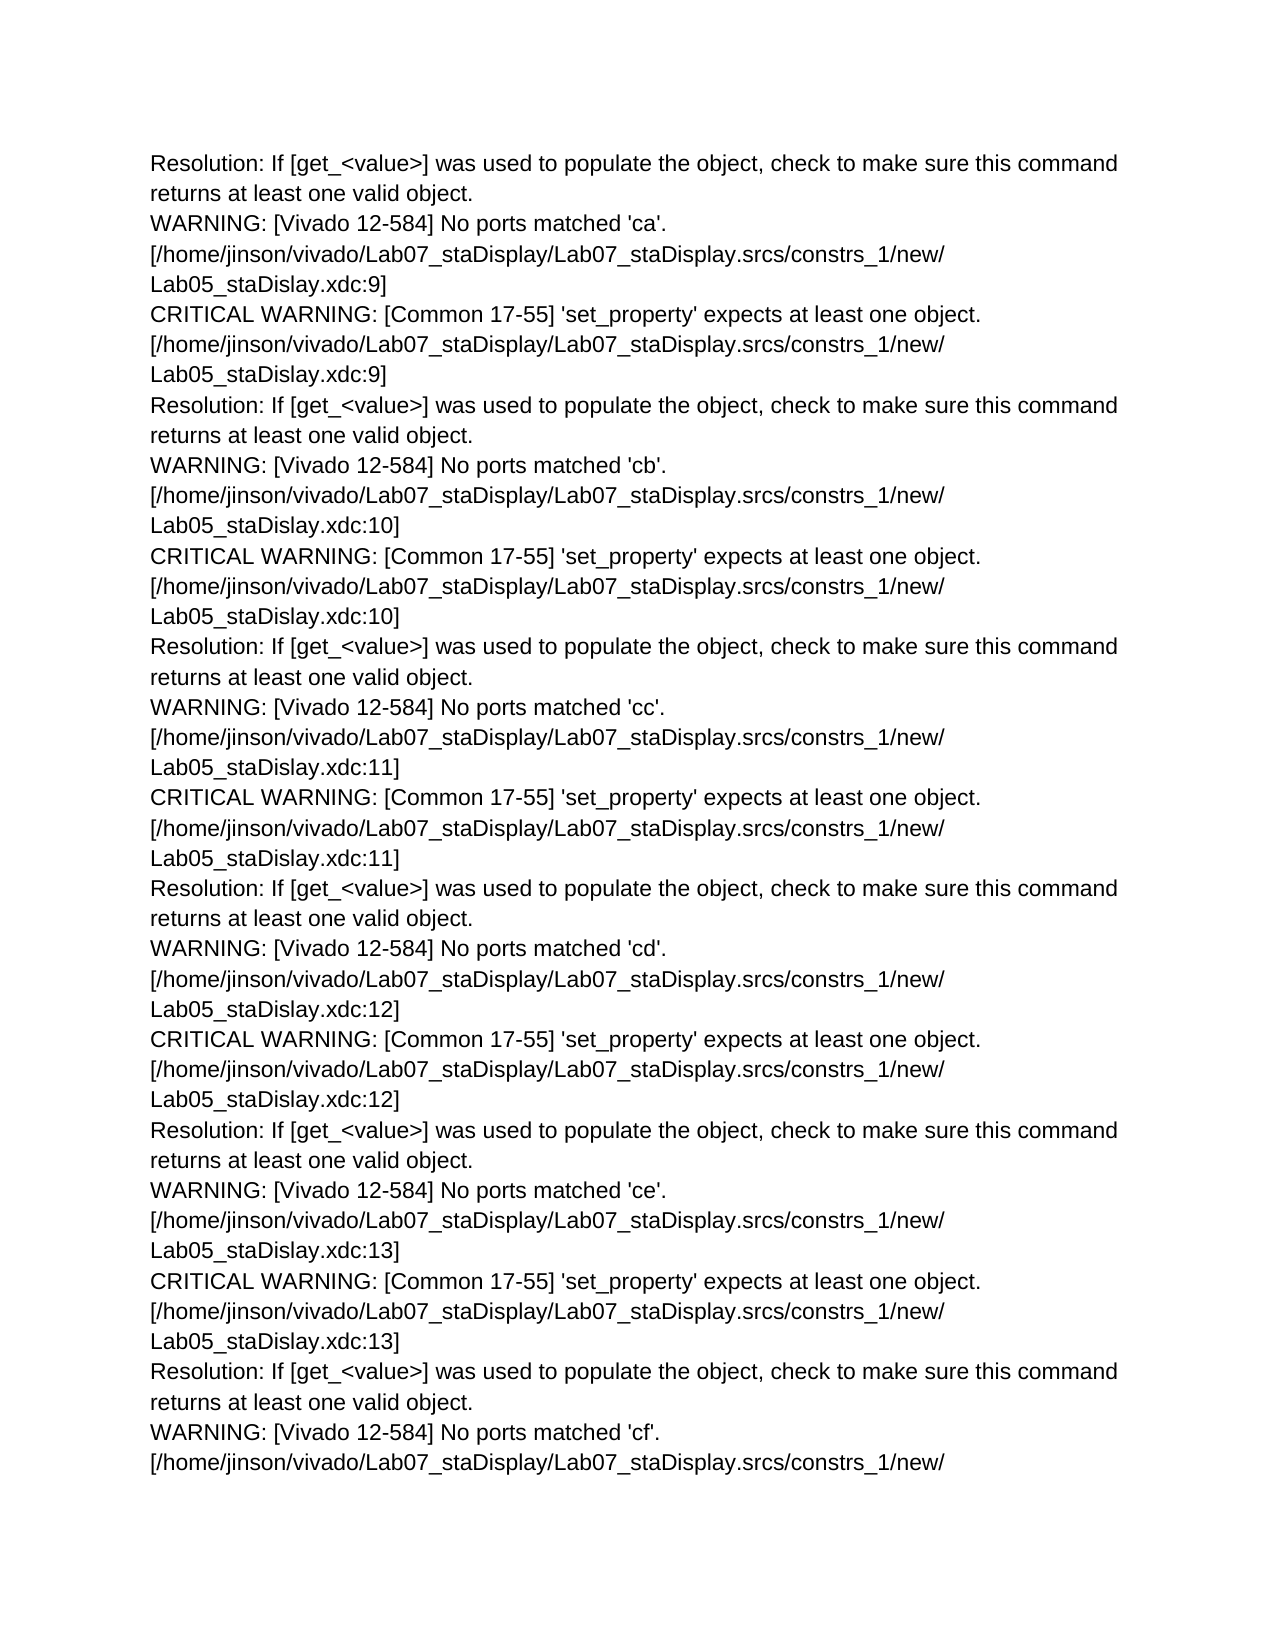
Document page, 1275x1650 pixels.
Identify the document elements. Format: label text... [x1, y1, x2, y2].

text WARNING: [Vivado 12-584] No ports matched 'cb'. [/home/jinson/vivado/Lab07_staDisplay/Lab07_staDisplay.srcs/constrs_1/new/Lab05_staDislay.xdc:10] [150, 452, 1125, 539]
text WARNING: [Vivado 12-584] No ports matched 'cc'. [/home/jinson/vivado/Lab07_staDisplay/Lab07_staDisplay.srcs/constrs_1/new/Lab05_staDislay.xdc:11] [150, 694, 1125, 781]
text Resolution: If [get_<value>] was used to populate the object, check to make sure this command returns at least one valid object. [150, 875, 1125, 932]
text WARNING: [Vivado 12-584] No ports matched 'ca'. [/home/jinson/vivado/Lab07_staDisplay/Lab07_staDisplay.srcs/constrs_1/new/Lab05_staDislay.xdc:9] [150, 210, 1125, 297]
text CRITICAL WARNING: [Common 17-55] 'set_property' expects at least one object. [/home/jinson/vivado/Lab07_staDisplay/Lab07_staDisplay.srcs/constrs_1/new/Lab05_staDislay.xdc:10] [150, 543, 1125, 629]
text Resolution: If [get_<value>] was used to populate the object, check to make sure this command returns at least one valid object. [150, 392, 1125, 448]
text Resolution: If [get_<value>] was used to populate the object, check to make sure this command returns at least one valid object. [150, 1117, 1125, 1173]
text Resolution: If [get_<value>] was used to populate the object, check to make sure this command returns at least one valid object. [150, 633, 1125, 690]
text CRITICAL WARNING: [Common 17-55] 'set_property' expects at least one object. [/home/jinson/vivado/Lab07_staDisplay/Lab07_staDisplay.srcs/constrs_1/new/Lab05_staDislay.xdc:9] [150, 301, 1125, 388]
text Resolution: If [get_<value>] was used to populate the object, check to make sure this command returns at least one valid object. [150, 150, 1125, 207]
text WARNING: [Vivado 12-584] No ports matched 'cd'. [/home/jinson/vivado/Lab07_staDisplay/Lab07_staDisplay.srcs/constrs_1/new/Lab05_staDislay.xdc:12] [150, 935, 1125, 1022]
text Resolution: If [get_<value>] was used to populate the object, check to make sure this command returns at least one valid object. [150, 1358, 1125, 1415]
text CRITICAL WARNING: [Common 17-55] 'set_property' expects at least one object. [/home/jinson/vivado/Lab07_staDisplay/Lab07_staDisplay.srcs/constrs_1/new/Lab05_staDislay.xdc:11] [150, 784, 1125, 871]
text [150, 1419, 1125, 1475]
text CRITICAL WARNING: [Common 17-55] 'set_property' expects at least one object. [/home/jinson/vivado/Lab07_staDisplay/Lab07_staDisplay.srcs/constrs_1/new/Lab05_staDislay.xdc:12] [150, 1026, 1125, 1113]
text CRITICAL WARNING: [Common 17-55] 'set_property' expects at least one object. [/home/jinson/vivado/Lab07_staDisplay/Lab07_staDisplay.srcs/constrs_1/new/Lab05_staDislay.xdc:13] [150, 1268, 1125, 1354]
text WARNING: [Vivado 12-584] No ports matched 'ce'. [/home/jinson/vivado/Lab07_staDisplay/Lab07_staDisplay.srcs/constrs_1/new/Lab05_staDislay.xdc:13] [150, 1177, 1125, 1264]
